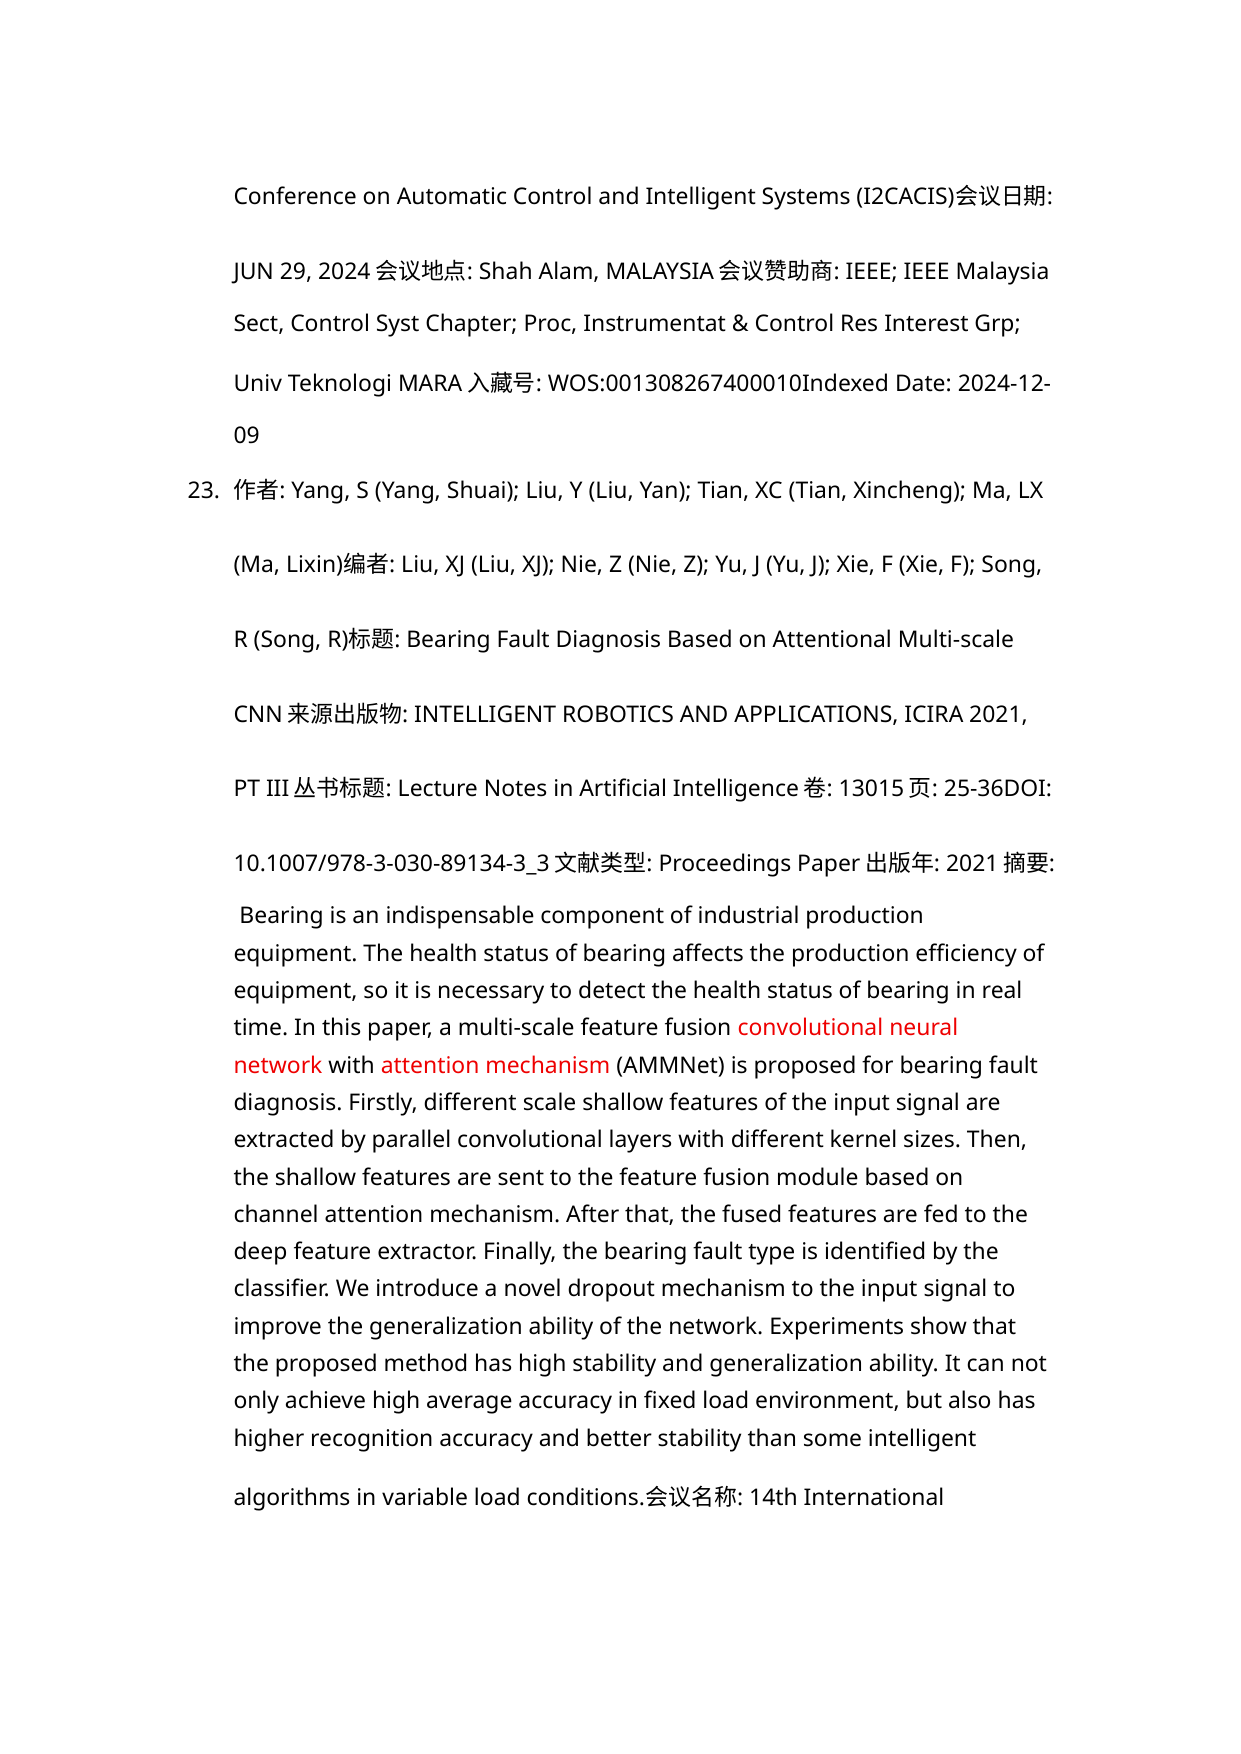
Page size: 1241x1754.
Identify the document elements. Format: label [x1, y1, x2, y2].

list [187, 456, 1053, 1528]
list [187, 162, 1053, 451]
